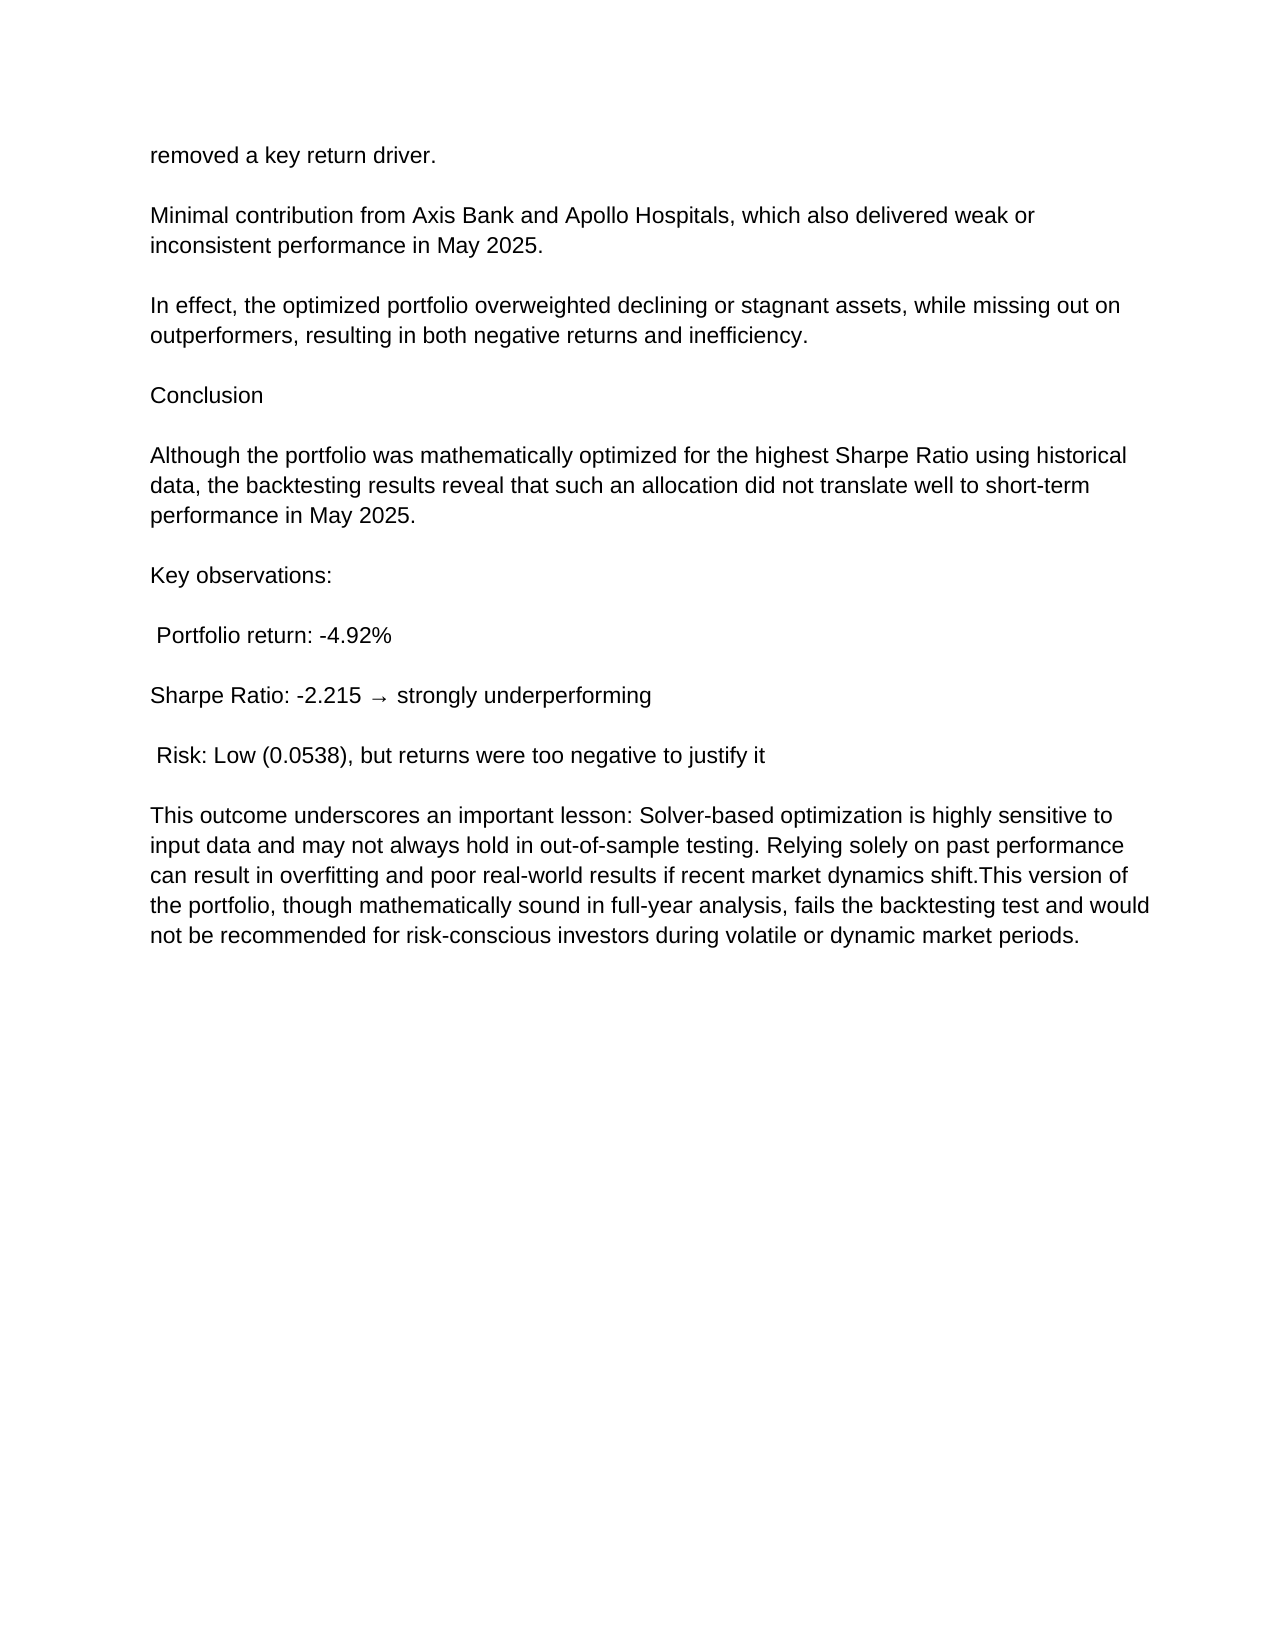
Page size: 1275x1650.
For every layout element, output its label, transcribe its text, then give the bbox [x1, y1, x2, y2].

text Sharpe Ratio: -2.215 → strongly underperforming [150, 682, 1162, 708]
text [150, 142, 1162, 168]
text This outcome underscores an important lesson: Solver-based optimization is highly sensitive to input data and may not always hold in out-of-sample testing. Relying solely on past performance can result in overfitting and poor real-world results if recent market dynamics shift.This version of the portfolio, though mathematically sound in full-year analysis, fails the backtesting test and would not be recommended for risk-conscious investors during volatile or dynamic market periods. [150, 802, 1162, 949]
text Although the portfolio was mathematically optimized for the highest Sharpe Ratio using historical data, the backtesting results reveal that such an allocation did not translate well to short-term performance in May 2025. [150, 442, 1162, 528]
text Risk: Low (0.0538), but returns were too negative to justify it [150, 742, 1162, 768]
text Minimal contribution from Axis Bank and Apollo Hospitals, which also delivered weak or inconsistent performance in May 2025. [150, 202, 1162, 258]
text Key observations: [150, 562, 1162, 588]
text Portfolio return: -4.92% [150, 622, 1162, 648]
text In effect, the optimized portfolio overweighted declining or stagnant assets, while missing out on outperformers, resulting in both negative returns and inefficiency. [150, 292, 1162, 348]
text Conclusion [150, 382, 1162, 408]
